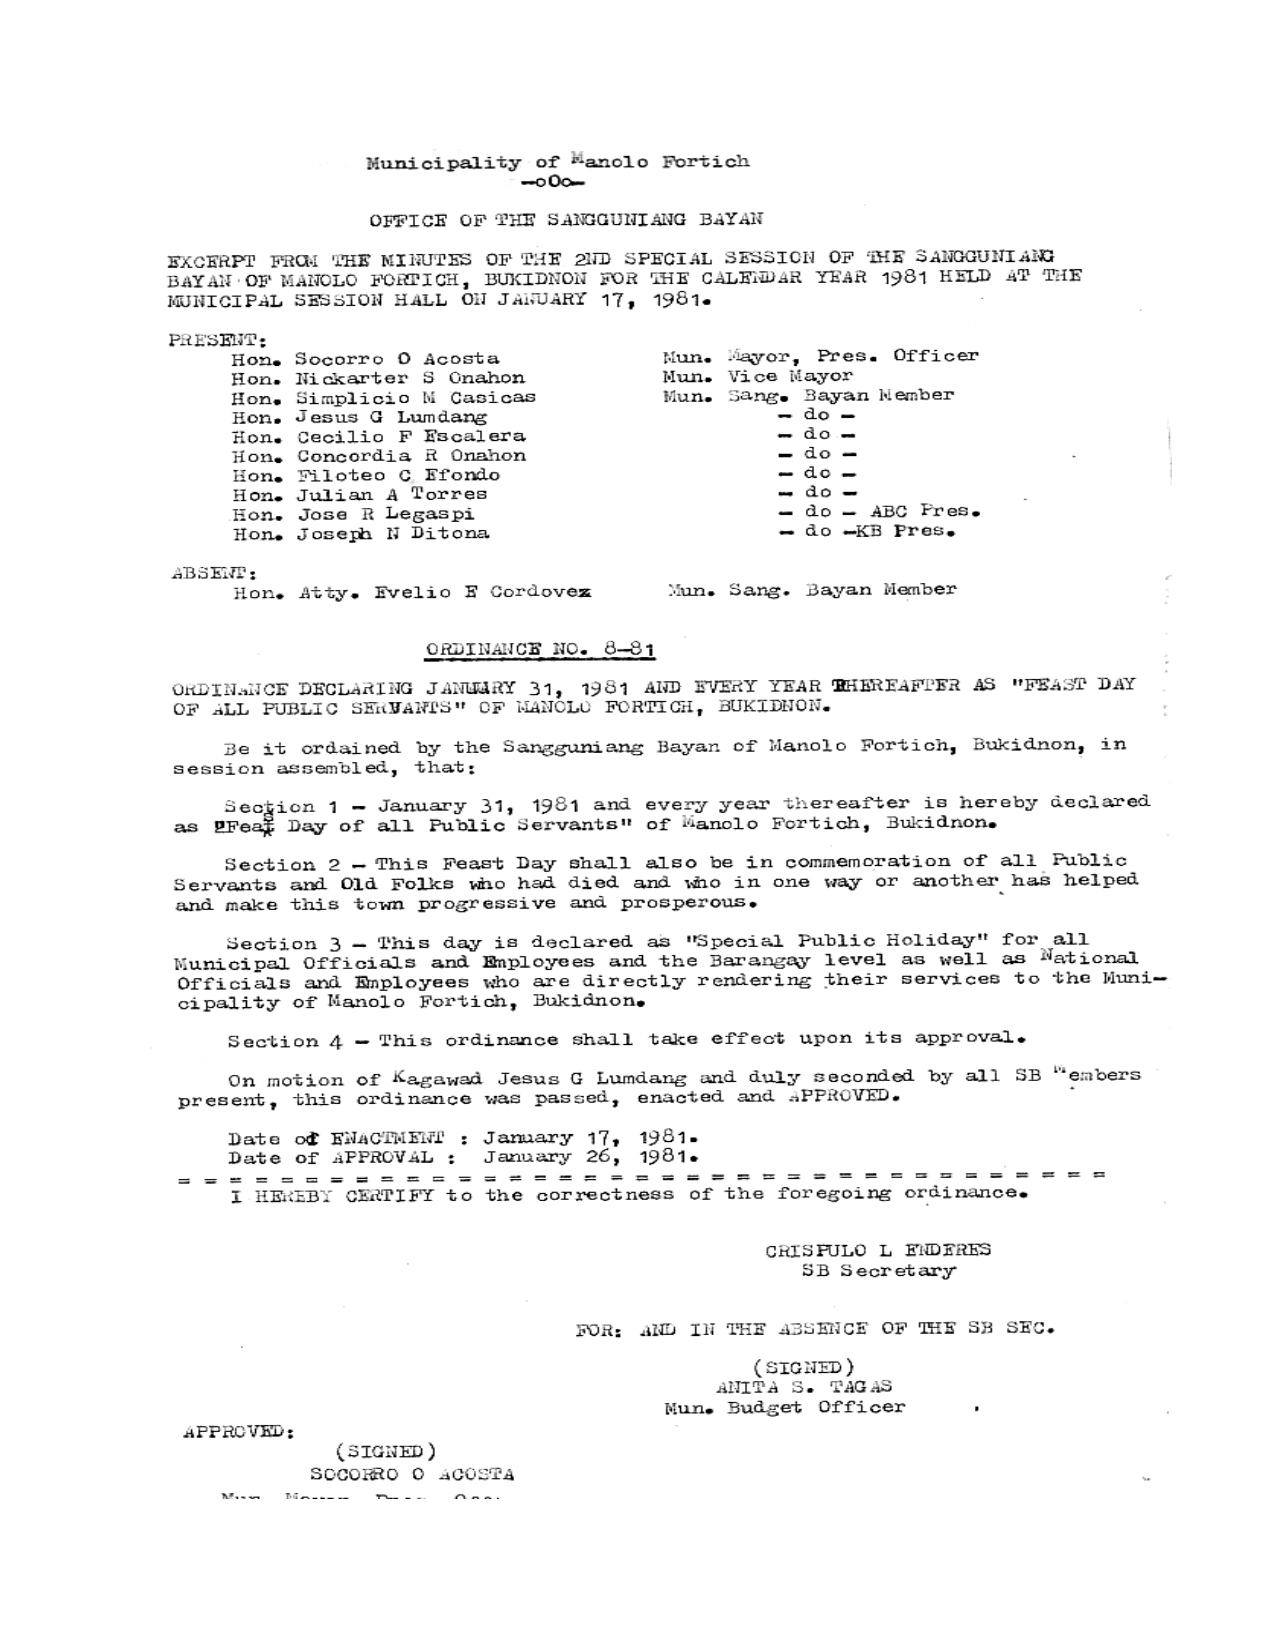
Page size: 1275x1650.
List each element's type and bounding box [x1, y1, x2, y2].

picture [150, 149, 1172, 1499]
